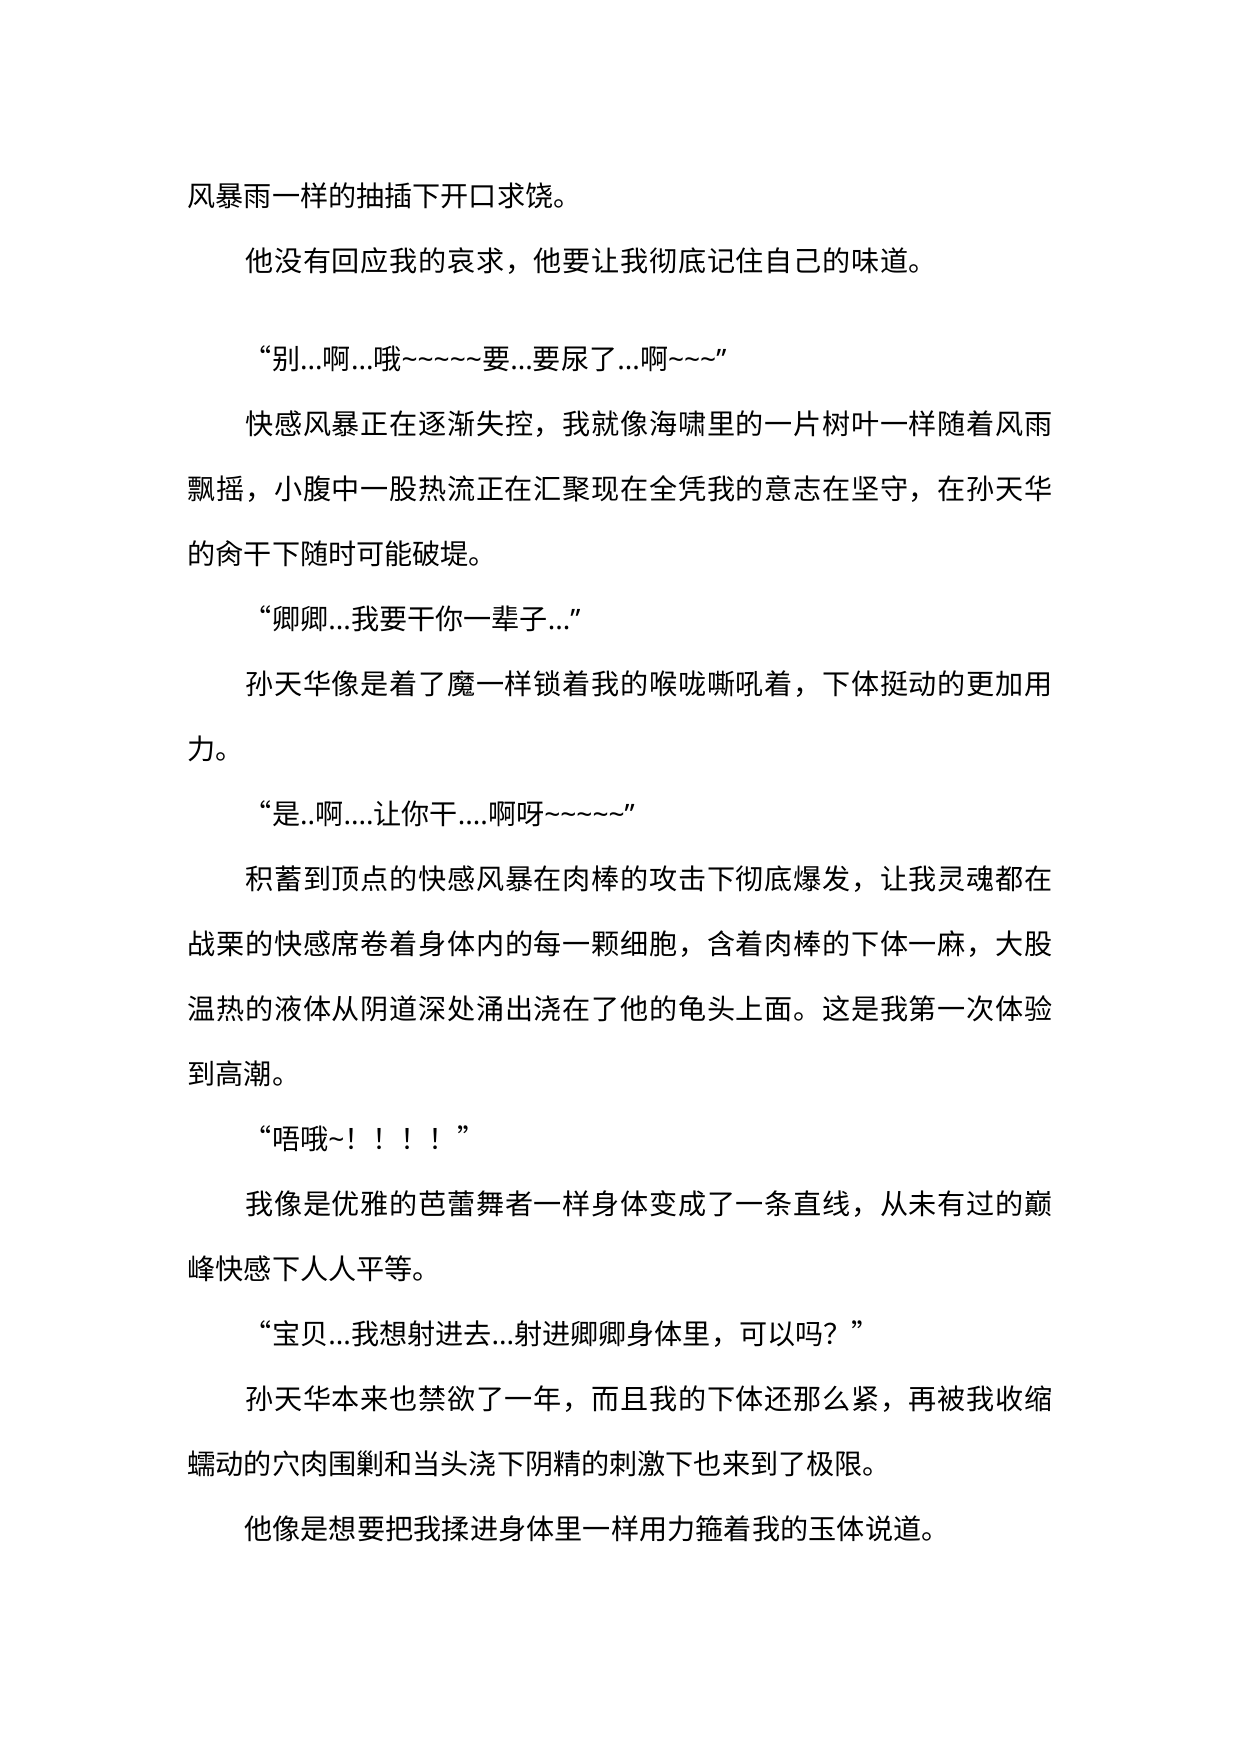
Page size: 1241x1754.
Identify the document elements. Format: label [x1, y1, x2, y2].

text [187, 162, 1053, 1592]
